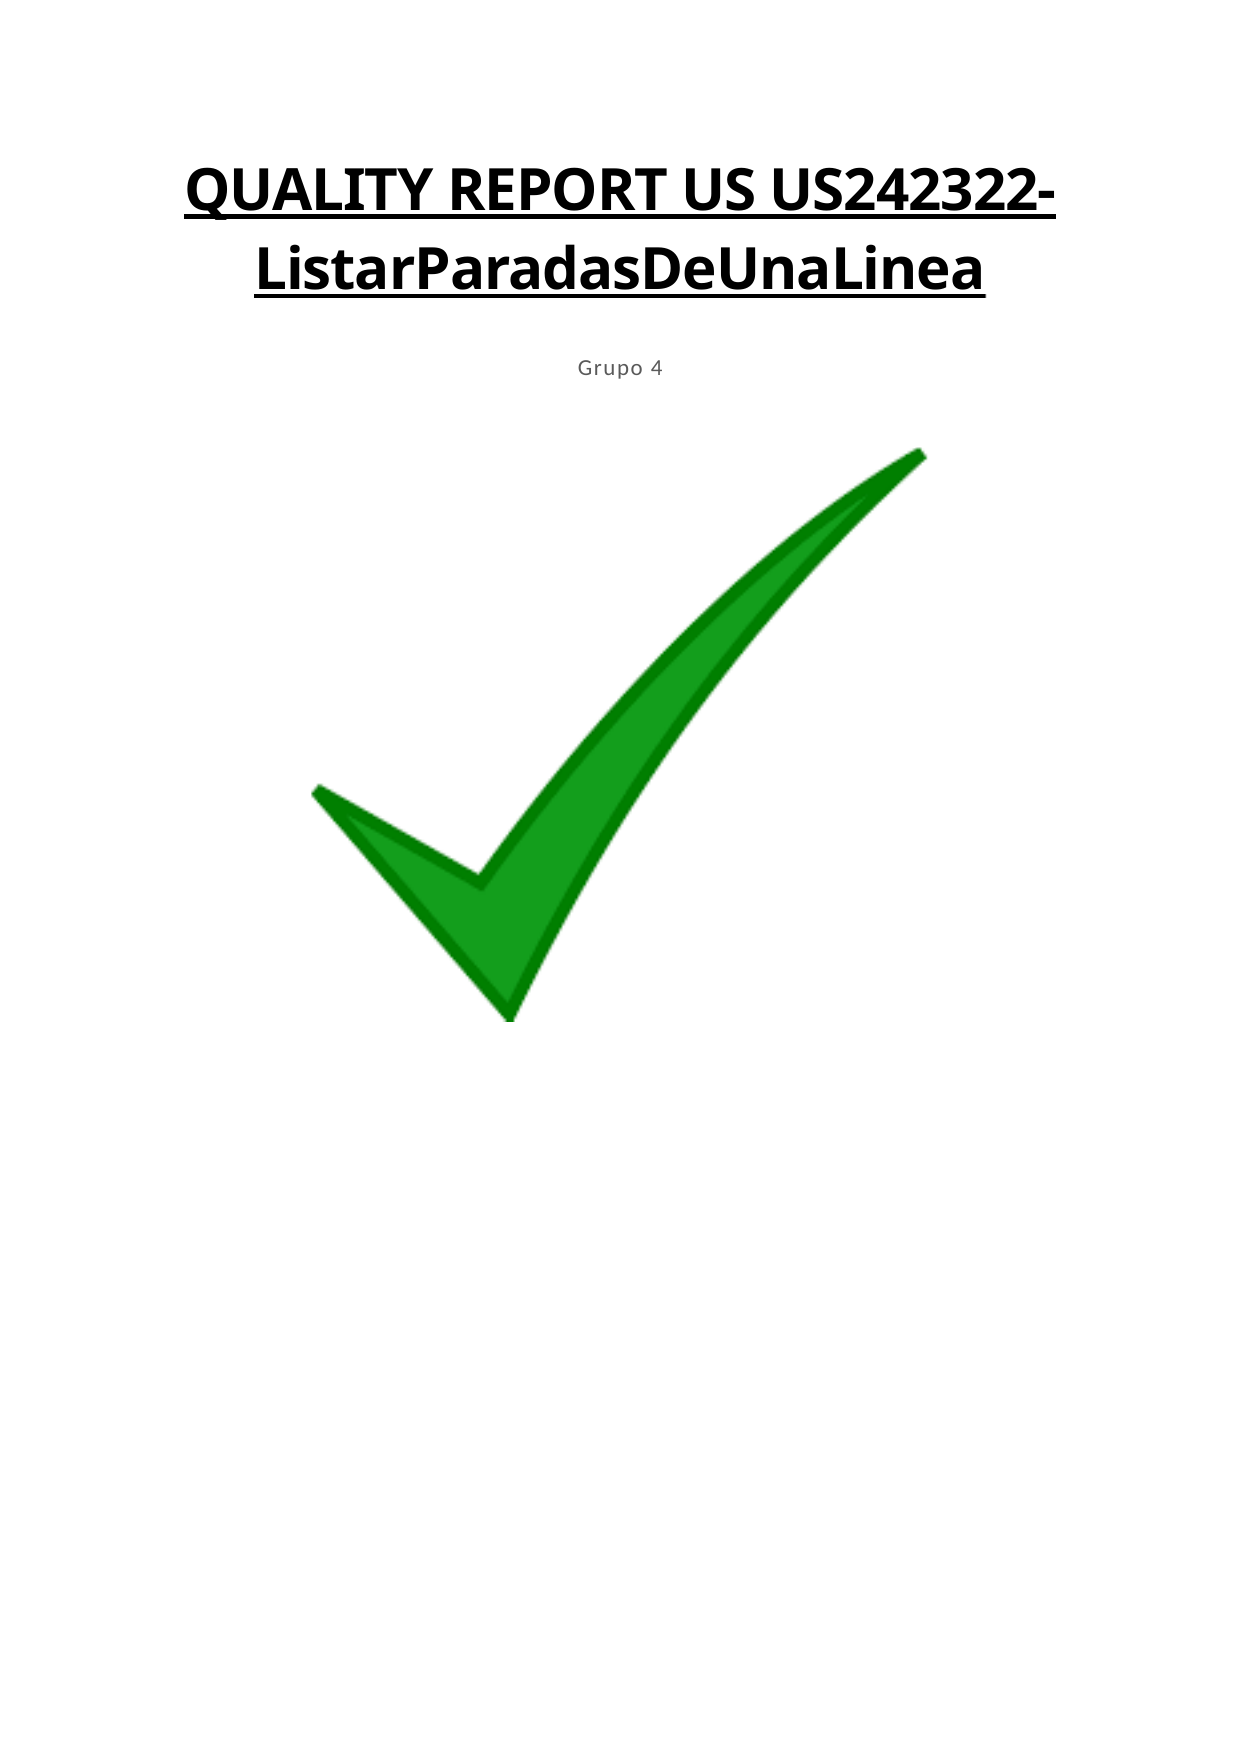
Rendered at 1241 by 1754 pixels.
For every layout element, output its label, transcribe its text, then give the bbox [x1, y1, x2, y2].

title QUALITY REPORT US US242322-ListarParadasDeUnaLinea [177, 148, 1063, 307]
subtitle Grupo 4 [177, 353, 1063, 381]
picture [311, 447, 930, 1022]
